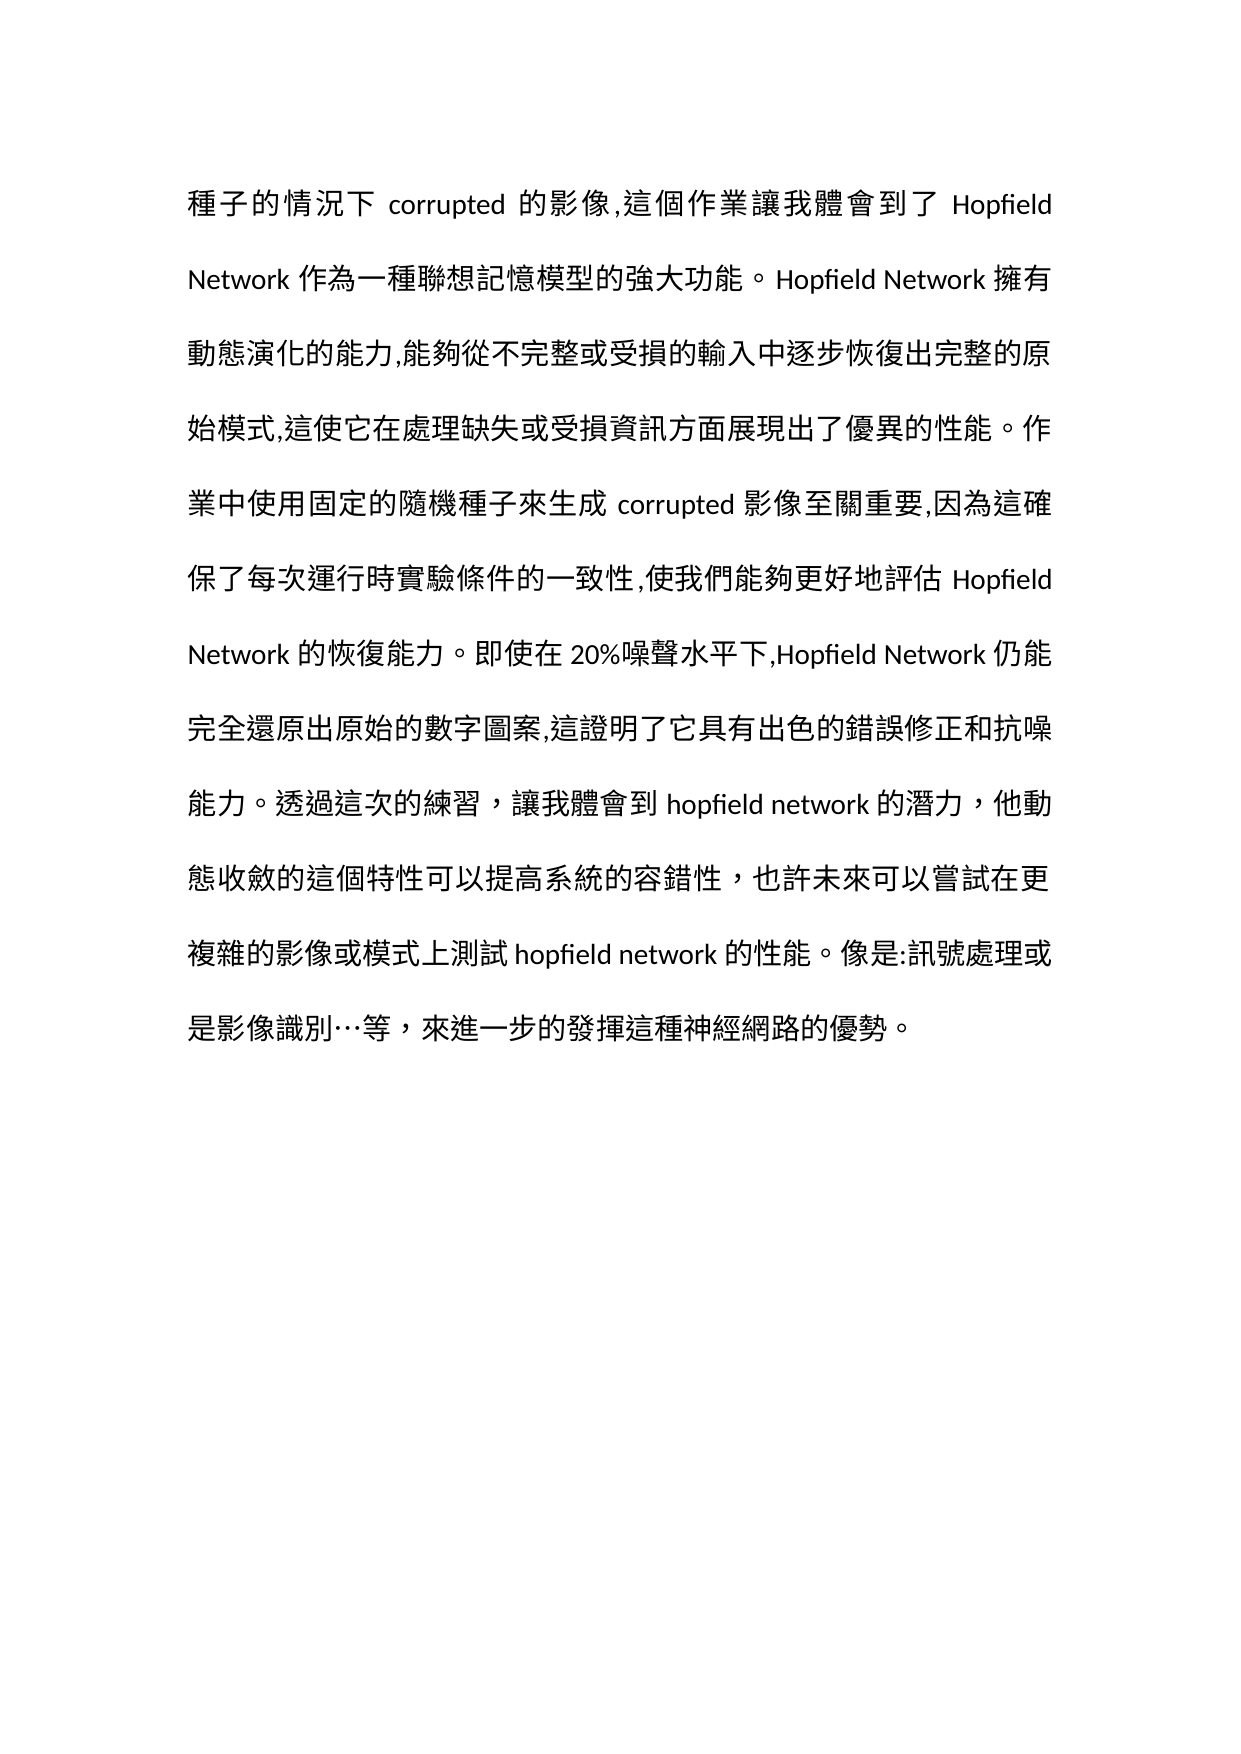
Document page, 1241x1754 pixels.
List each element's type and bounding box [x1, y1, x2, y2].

text [187, 164, 1053, 1064]
